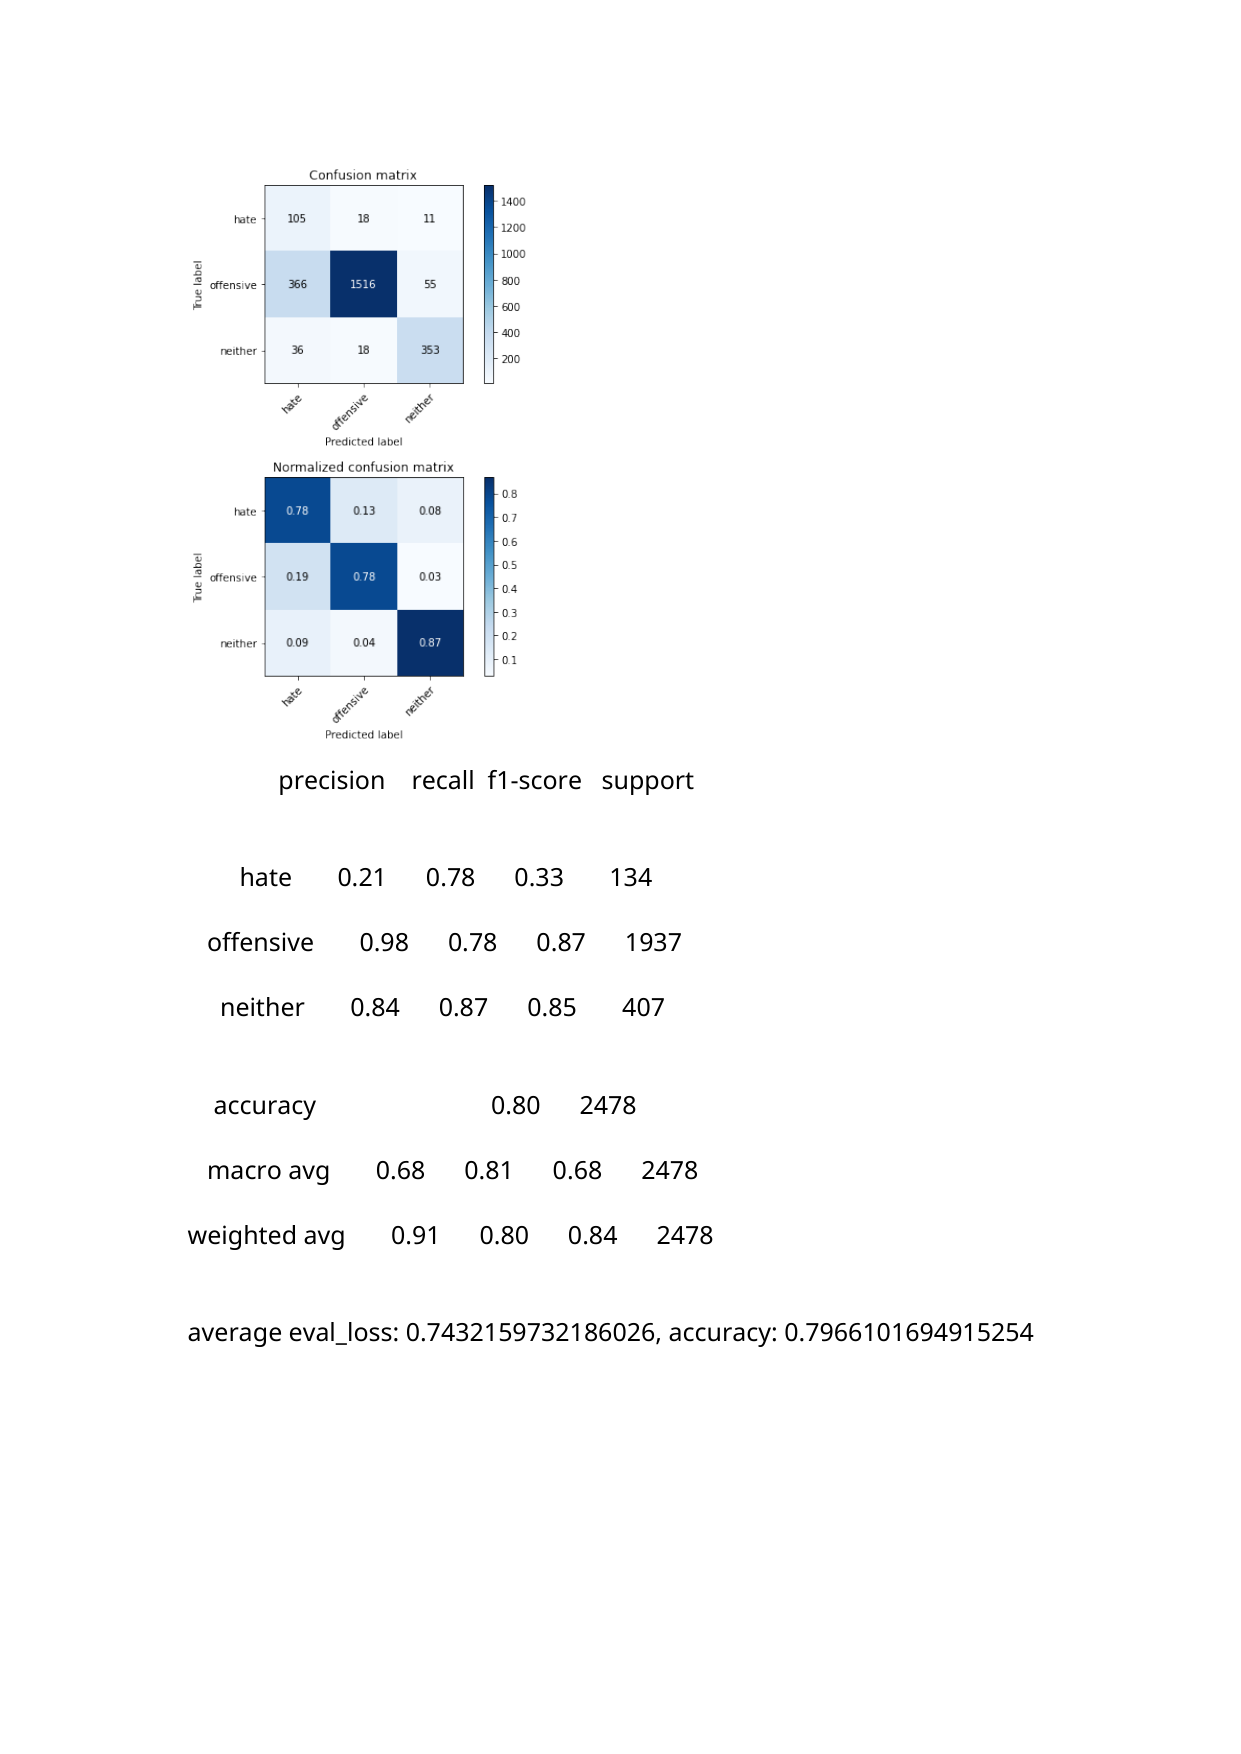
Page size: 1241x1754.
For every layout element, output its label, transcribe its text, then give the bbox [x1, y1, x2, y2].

text precision recall f1-score support [187, 747, 1053, 812]
text average eval_loss: 0.7432159732186026, accuracy: 0.7966101694915254 [187, 1299, 1053, 1364]
text accuracy 0.80 2478 [187, 1072, 1053, 1137]
text offensive 0.98 0.78 0.87 1937 [187, 909, 1053, 974]
text weighted avg 0.91 0.80 0.84 2478 [187, 1202, 1053, 1267]
text neither 0.84 0.87 0.85 407 [187, 974, 1053, 1039]
picture [187, 162, 533, 454]
text hate 0.21 0.78 0.33 134 [187, 844, 1053, 909]
text macro avg 0.68 0.81 0.68 2478 [187, 1137, 1053, 1202]
picture [187, 455, 525, 747]
